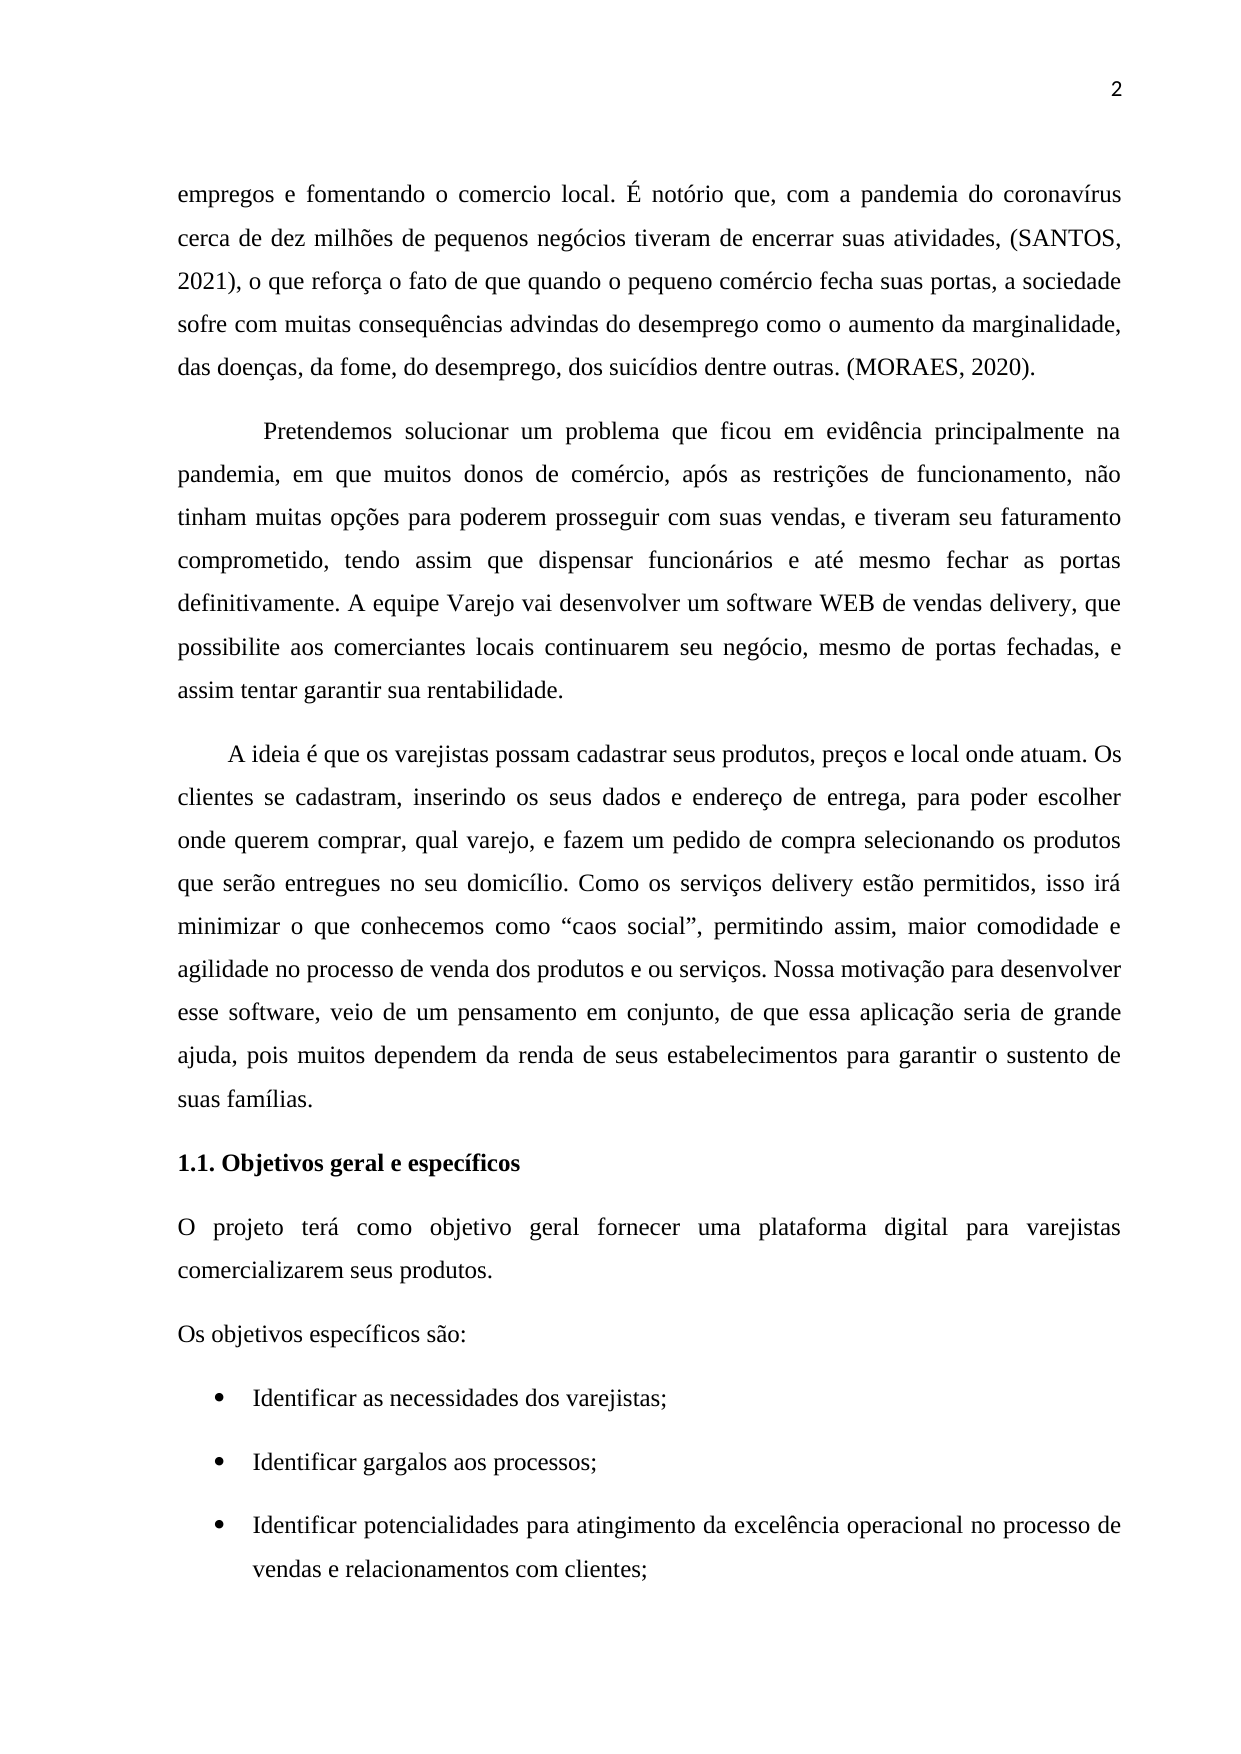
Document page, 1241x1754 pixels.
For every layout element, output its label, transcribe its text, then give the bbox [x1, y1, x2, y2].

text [177, 179, 1122, 381]
text Pretendemos solucionar um problema que ficou em evidência principalmente na pandemia, em que muitos donos de comércio, após as restrições de funcionamento, não tinham muitas opções para poderem prosseguir com suas vendas, e tiveram seu faturamento comprometido, tendo assim que dispensar funcionários e até mesmo fechar as portas definitivamente. A equipe Varejo vai desenvolver um software WEB de vendas delivery, que possibilite aos comerciantes locais continuarem seu negócio, mesmo de portas fechadas, e assim tentar garantir sua rentabilidade. [177, 416, 1122, 703]
subtitle 1.1. Objetivos geral e específicos [177, 1148, 1122, 1176]
list Identificar as necessidades dos varejistas; [215, 1383, 1122, 1411]
text O projeto terá como objetivo geral fornecer uma plataforma digital para varejistas comercializarem seus produtos. [177, 1212, 1122, 1283]
text Os objetivos específicos são: [177, 1319, 1122, 1347]
list Identificar potencialidades para atingimento da excelência operacional no processo de vendas e relacionamentos com clientes; [215, 1511, 1122, 1582]
text A ideia é que os varejistas possam cadastrar seus produtos, preços e local onde atuam. Os clientes se cadastram, inserindo os seus dados e endereço de entrega, para poder escolher onde querem comprar, qual varejo, e fazem um pedido de compra selecionando os produtos que serão entregues no seu domicílio. Como os serviços delivery estão permitidos, isso irá minimizar o que conhecemos como “caos social”, permitindo assim, maior comodidade e agilidade no processo de venda dos produtos e ou serviços. Nossa motivação para desenvolver esse software, veio de um pensamento em conjunto, de que essa aplicação seria de grande ajuda, pois muitos dependem da renda de seus estabelecimentos para garantir o sustento de suas famílias. [177, 739, 1122, 1112]
list Identificar gargalos aos processos; [215, 1447, 1122, 1475]
